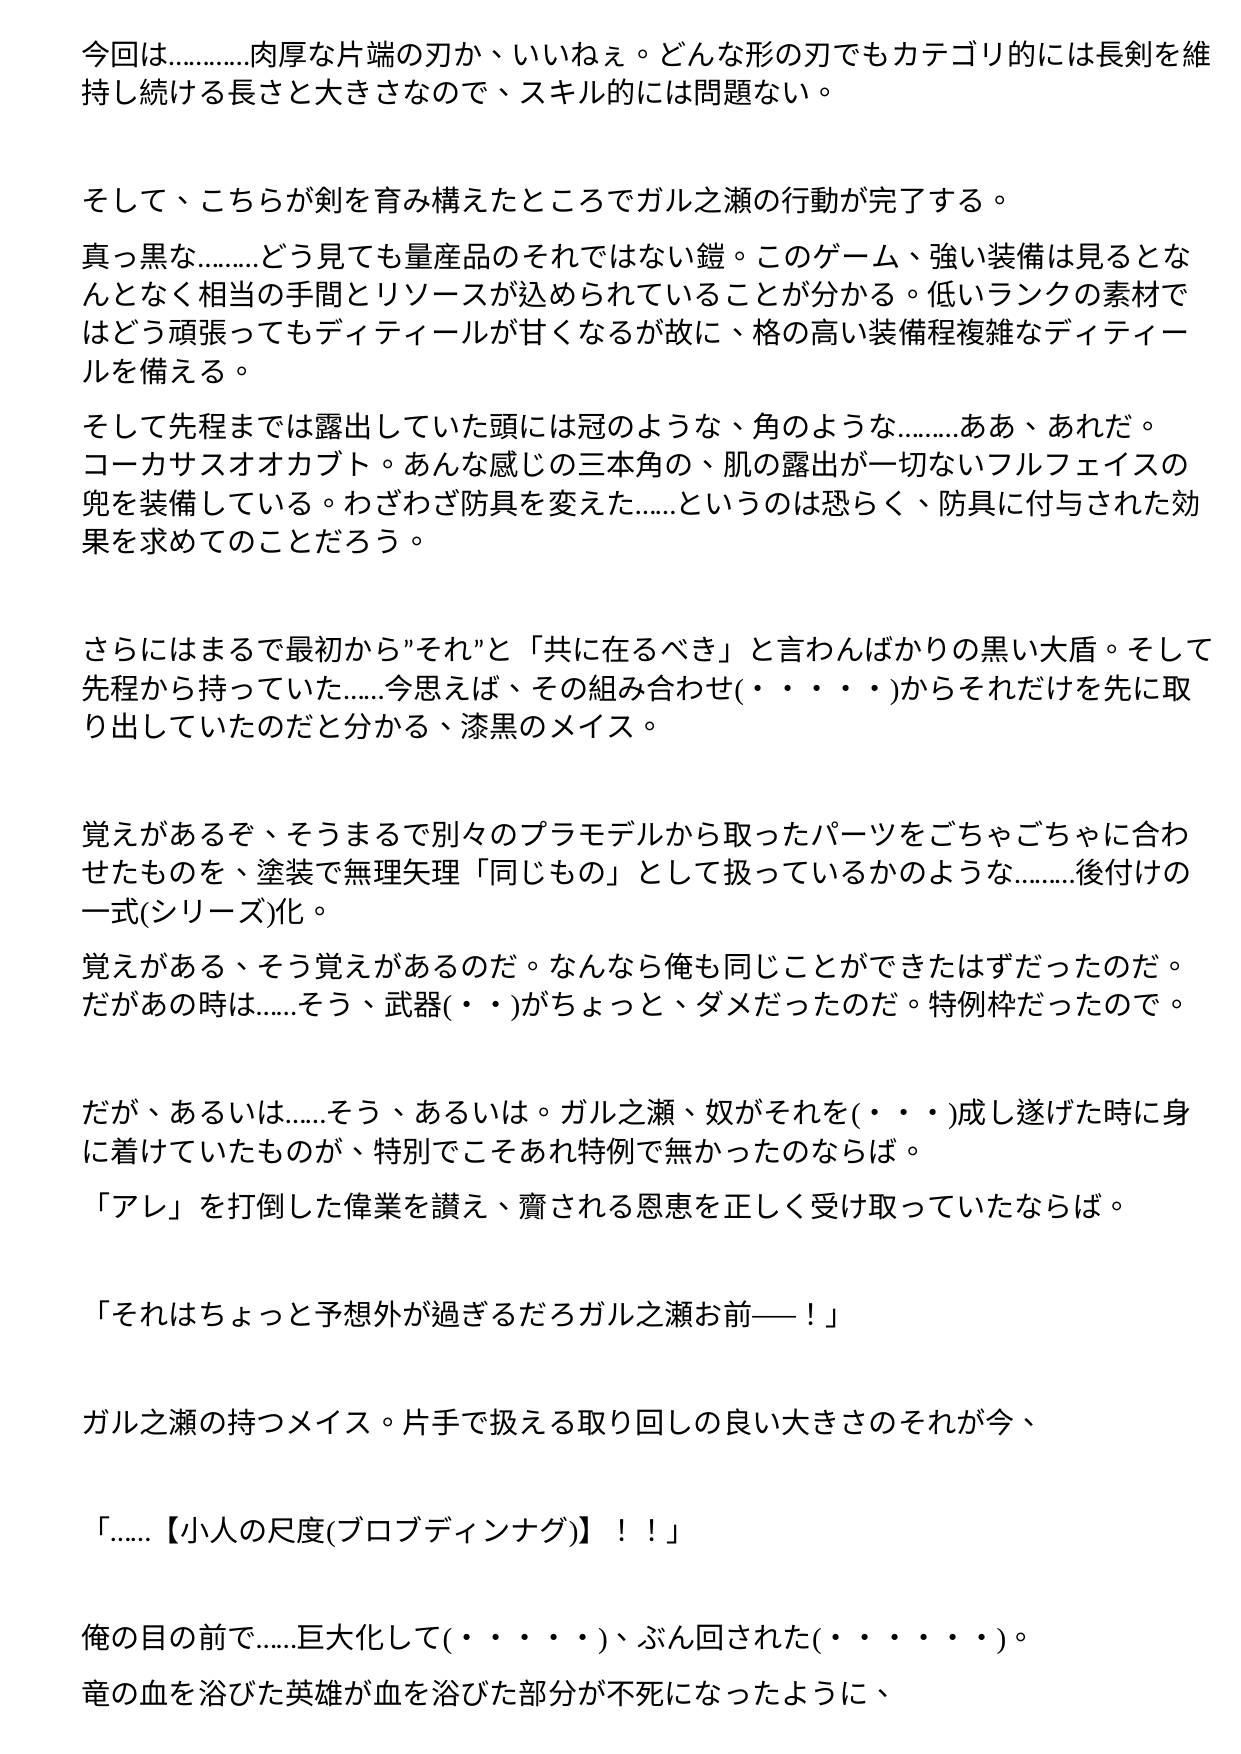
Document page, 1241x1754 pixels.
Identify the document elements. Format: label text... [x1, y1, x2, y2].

text だが、あるいは……そう、あるいは。ガル之瀬、奴がそれを(・・・)成し遂げた時に身に着けていたものが、特別でこそあれ特例で無かったのならば。 [81, 1095, 1215, 1169]
text 覚えがある、そう覚えがあるのだ。なんなら俺も同じことができたはずだったのだ。だがあの時は……そう、武器(・・)がちょっと、ダメだったのだ。特例枠だったので。 [81, 949, 1215, 1023]
text 「……【小人の尺度(ブロブディンナグ)】！！」 [81, 1513, 1215, 1548]
text 真っ黒な………どう見ても量産品のそれではない鎧。このゲーム、強い装備は見るとなんとなく相当の手間とリソースが込められていることが分かる。低いランクの素材ではどう頑張ってもディティールが甘くなるが故に、格の高い装備程複雑なディティールを備える。 [81, 239, 1215, 389]
text ガル之瀬の持つメイス。片手で扱える取り回しの良い大きさのそれが今、 [81, 1405, 1215, 1440]
text 俺の目の前で……巨大化して(・・・・・)、ぶん回された(・・・・・・)。 [81, 1621, 1215, 1656]
text そして先程までは露出していた頭には冠のような、角のような………ああ、あれだ。コーカサスオオカブト。あんな感じの三本角の、肌の露出が一切ないフルフェイスの兜を装備している。わざわざ防具を変えた……というのは恐らく、防具に付与された効果を求めてのことだろう。 [81, 409, 1215, 560]
text 覚えがあるぞ、そうまるで別々のプラモデルから取ったパーツをごちゃごちゃに合わせたものを、塗装で無理矢理「同じもの」として扱っているかのような………後付けの一式(シリーズ)化。 [81, 817, 1215, 929]
text そして、こちらが剣を育み構えたところでガル之瀬の行動が完了する。 [81, 183, 1215, 219]
text さらにはまるで最初から”それ”と「共に在るべき」と言わんばかりの黒い大盾。そして先程から持っていた……今思えば、その組み合わせ(・・・・・)からそれだけを先に取り出していたのだと分かる、漆黒のメイス。 [81, 632, 1215, 745]
text 「それはちょっと予想外が過ぎるだろガル之瀬お前───！」 [81, 1297, 1215, 1332]
text 竜の血を浴びた英雄が血を浴びた部分が不死になったように、 [81, 1676, 1215, 1711]
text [81, 37, 1215, 111]
text 「アレ」を打倒した偉業を讃え、齎される恩恵を正しく受け取っていたならば。 [81, 1189, 1215, 1224]
